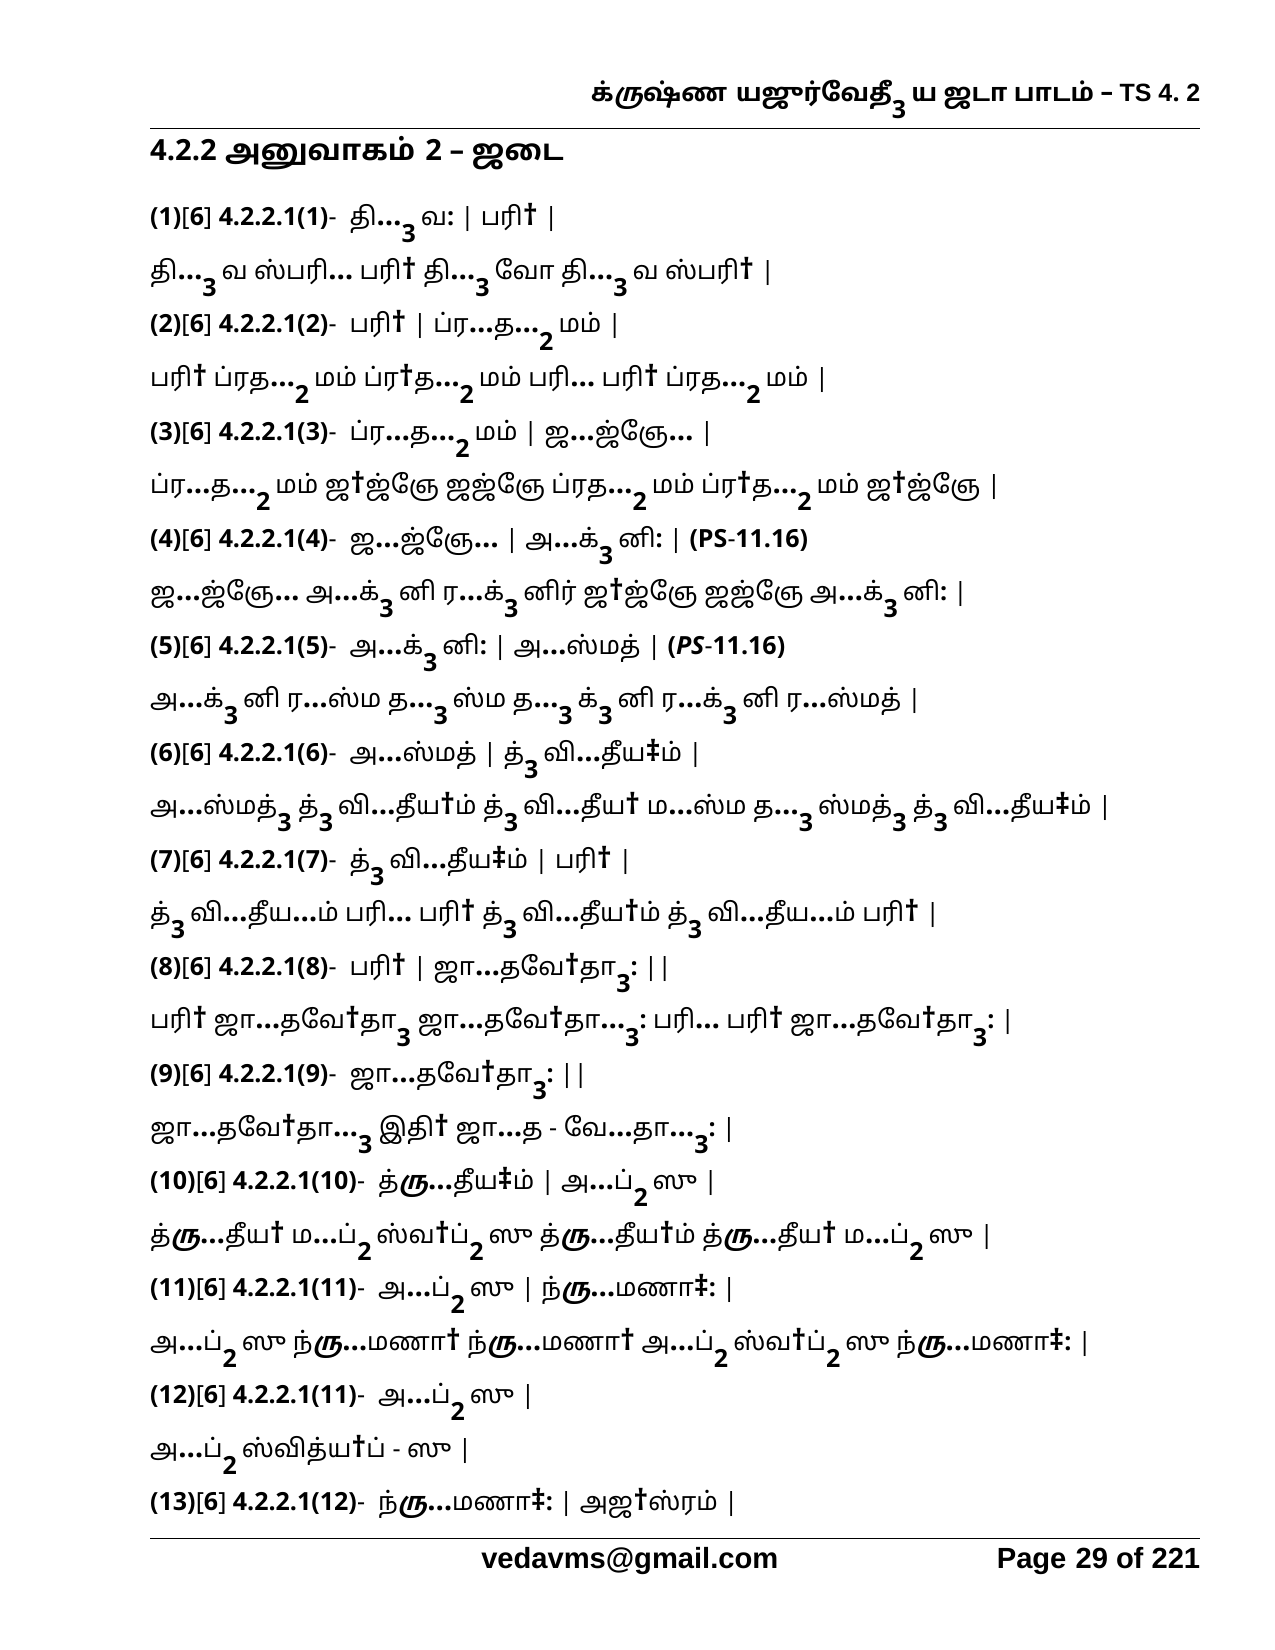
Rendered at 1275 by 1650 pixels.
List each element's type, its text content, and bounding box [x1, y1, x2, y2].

text த்ரு…தீய† ம…ப்2ஸ்வ†ப்2ஸு த்ரு…தீய†ம் த்ரு…தீய† ம…ப்2ஸு | [150, 1216, 1200, 1267]
text (2)[6] 4.2.2.1(2)- பரி† | ப்ர…த…2மம் | [150, 306, 1200, 357]
text (8)[6] 4.2.2.1(8)- பரி† | ஜா…தவே†தா3: || [150, 949, 1200, 1000]
text பரி† ஜா…தவே†தா3 ஜா…தவே†தா…3: பரி… பரி† ஜா…தவே†தா3: | [150, 1002, 1200, 1053]
text த்3வி…தீய…ம் பரி… பரி† த்3வி…தீய†ம் த்3வி…தீய…ம் பரி† | [150, 895, 1200, 946]
text ஜ…ஜ்ஞே… அ…க்3னி ர…க்3னிர் ஜ†ஜ்ஞே ஜஜ்ஞே அ…க்3னி: | [150, 574, 1200, 625]
text (9)[6] 4.2.2.1(9)- ஜா…தவே†தா3: || [150, 1056, 1200, 1107]
text பரி† ப்ரத…2மம் ப்ர†த…2மம் பரி… பரி† ப்ரத…2மம் | [150, 360, 1200, 411]
text (3)[6] 4.2.2.1(3)- ப்ர…த…2மம் | ஜ…ஜ்ஞே… | [150, 413, 1200, 464]
subtitle அனுவாகம் 2 – ஜடை [150, 129, 1200, 171]
text தி…3வ ஸ்பரி… பரி† தி…3வோ தி…3வ ஸ்பரி† | [150, 253, 1200, 304]
text ஜா…தவே†தா…3 இதி† ஜா…த - வே…தா…3: | [150, 1109, 1200, 1160]
text (11)[6] 4.2.2.1(11)- அ…ப்2ஸு | ந்ரு…மணா‡: | [150, 1270, 1200, 1321]
text அ…ஸ்மத்3 த்3வி…தீய†ம் த்3வி…தீய† ம…ஸ்ம த…3ஸ்மத்3 த்3வி…தீய‡ம் | [150, 788, 1200, 839]
text (4)[6] 4.2.2.1(4)- ஜ…ஜ்ஞே… | அ…க்3னி: | (PS-11.16) [150, 520, 1200, 571]
text ப்ர…த…2மம் ஜ†ஜ்ஞே ஜஜ்ஞே ப்ரத…2மம் ப்ர†த…2மம் ஜ†ஜ்ஞே | [150, 467, 1200, 518]
text அ…ப்2ஸ்வித்ய†ப் - ஸு | [150, 1431, 1200, 1482]
text (13)[6] 4.2.2.1(12)- ந்ரு…மணா‡: | அஜ†ஸ்ரம் | [150, 1484, 1200, 1522]
text (7)[6] 4.2.2.1(7)- த்3வி…தீய‡ம் | பரி† | [150, 842, 1200, 893]
text (10)[6] 4.2.2.1(10)- த்ரு…தீய‡ம் | அ…ப்2ஸு | [150, 1163, 1200, 1214]
text அ…ப்2ஸு ந்ரு…மணா† ந்ரு…மணா† அ…ப்2ஸ்வ†ப்2ஸு ந்ரு…மணா‡: | [150, 1323, 1200, 1374]
text (12)[6] 4.2.2.1(11)- அ…ப்2ஸு | [150, 1377, 1200, 1428]
text (1)[6] 4.2.2.1(1)- தி…3வ: | பரி† | [150, 199, 1200, 250]
text அ…க்3னி ர…ஸ்ம த…3ஸ்ம த…3க்3னி ர…க்3னி ர…ஸ்மத் | [150, 681, 1200, 732]
text (5)[6] 4.2.2.1(5)- அ…க்3னி: | அ…ஸ்மத் | (PS-11.16) [150, 627, 1200, 678]
text (6)[6] 4.2.2.1(6)- அ…ஸ்மத் | த்3வி…தீய‡ம் | [150, 734, 1200, 786]
